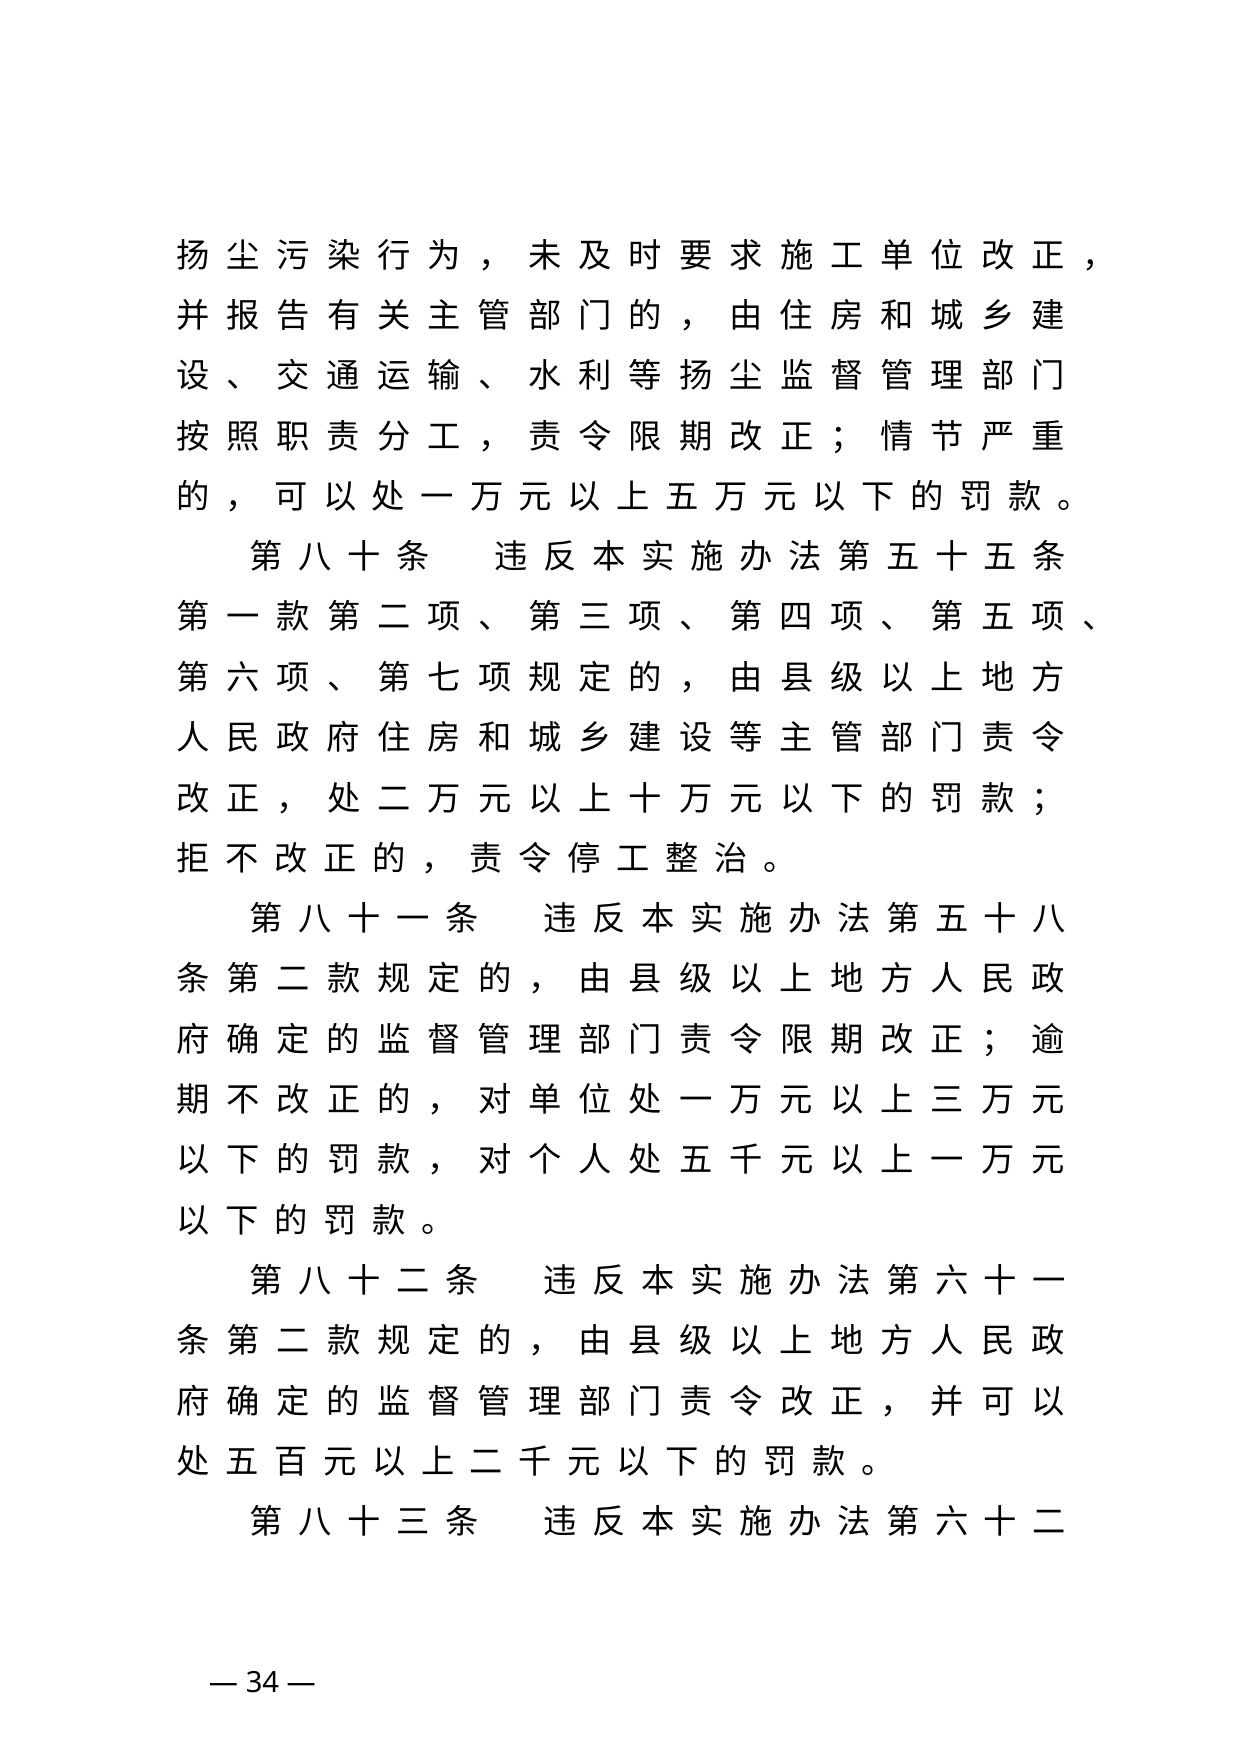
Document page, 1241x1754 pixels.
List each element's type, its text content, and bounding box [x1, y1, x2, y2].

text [176, 222, 1082, 524]
text 第八十条 违反本实施办法第五十五条第一款第二项、第三项、第四项、第五项、第六项、第七项规定的，由县级以上地方人民政府住房和城乡建设等主管部门责令改正，处二万元以上十万元以下的罚款；拒不改正的，责令停工整治。 [176, 524, 1082, 886]
text 第八十一条 违反本实施办法第五十八条第二款规定的，由县级以上地方人民政府确定的监督管理部门责令限期改正；逾期不改正的，对单位处一万元以上三万元以下的罚款，对个人处五千元以上一万元以下的罚款。 [176, 886, 1082, 1248]
text 第八十二条 违反本实施办法第六十一条第二款规定的，由县级以上地方人民政府确定的监督管理部门责令改正，并可以处五百元以上二千元以下的罚款。 [176, 1248, 1082, 1489]
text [176, 1489, 1082, 1549]
